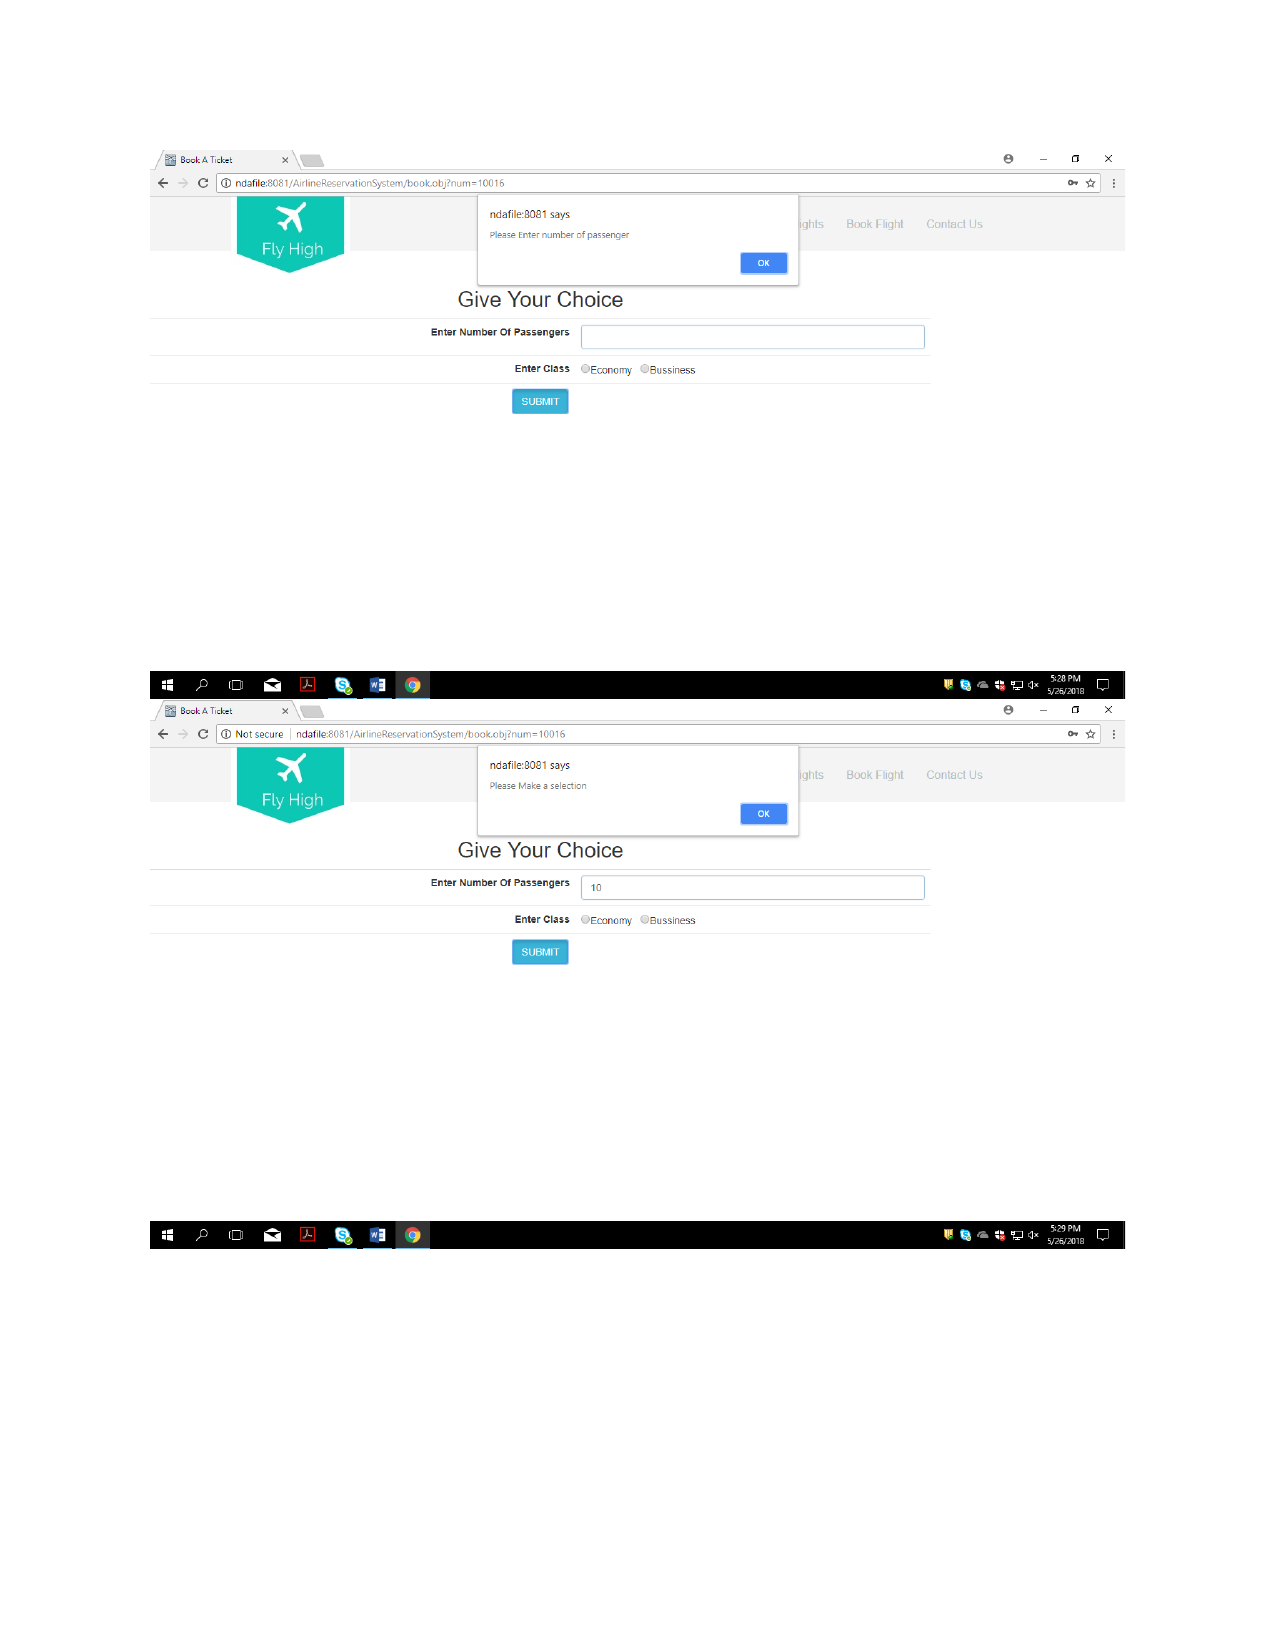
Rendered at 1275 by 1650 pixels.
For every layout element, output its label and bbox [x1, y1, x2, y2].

picture [150, 700, 1125, 1249]
picture [150, 150, 1125, 699]
